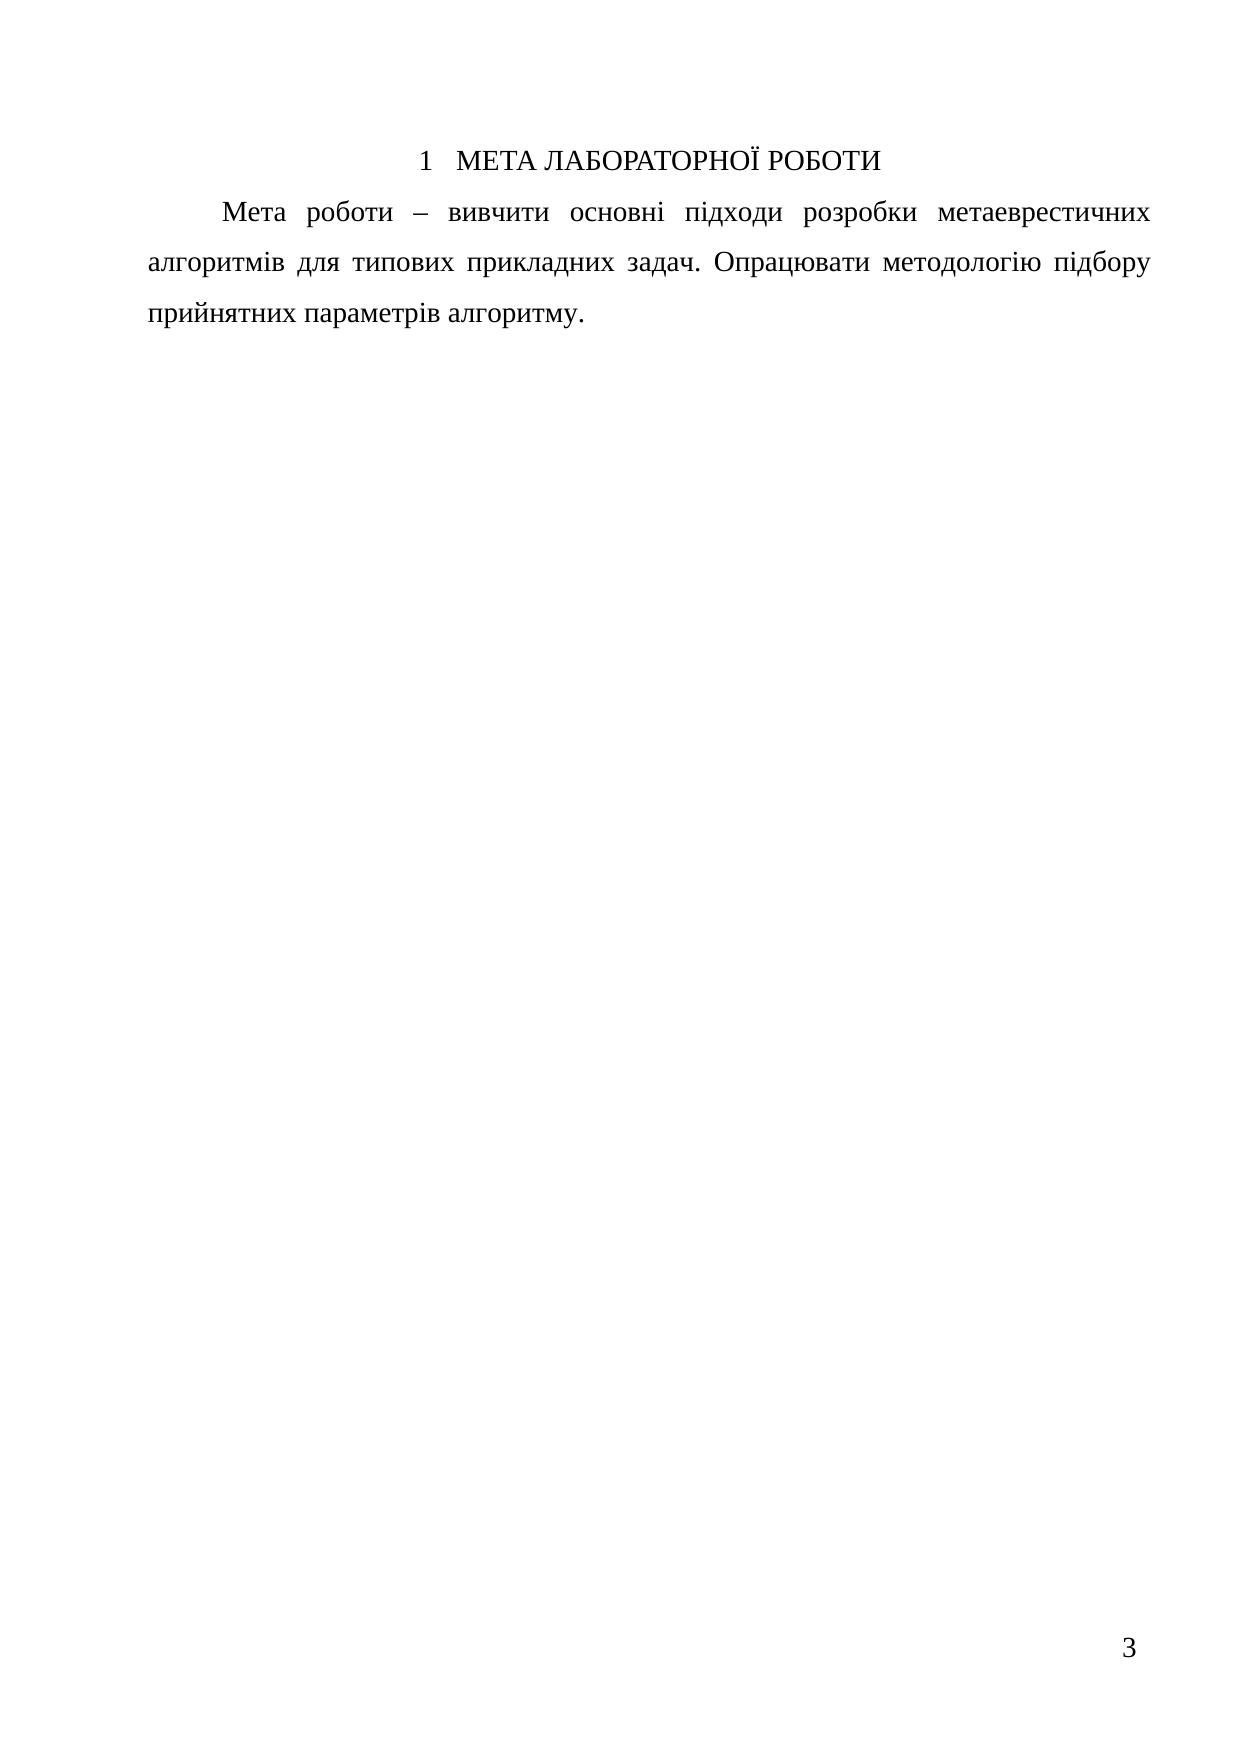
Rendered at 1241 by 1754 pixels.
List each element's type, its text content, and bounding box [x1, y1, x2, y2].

subtitle Мета лабораторної роботи [148, 143, 1152, 177]
text Мета роботи – вивчити основні підходи розробки метаеврестичних алгоритмів для типових прикладних задач. Опрацювати методологію підбору прийнятних параметрів алгоритму. [148, 194, 1152, 328]
